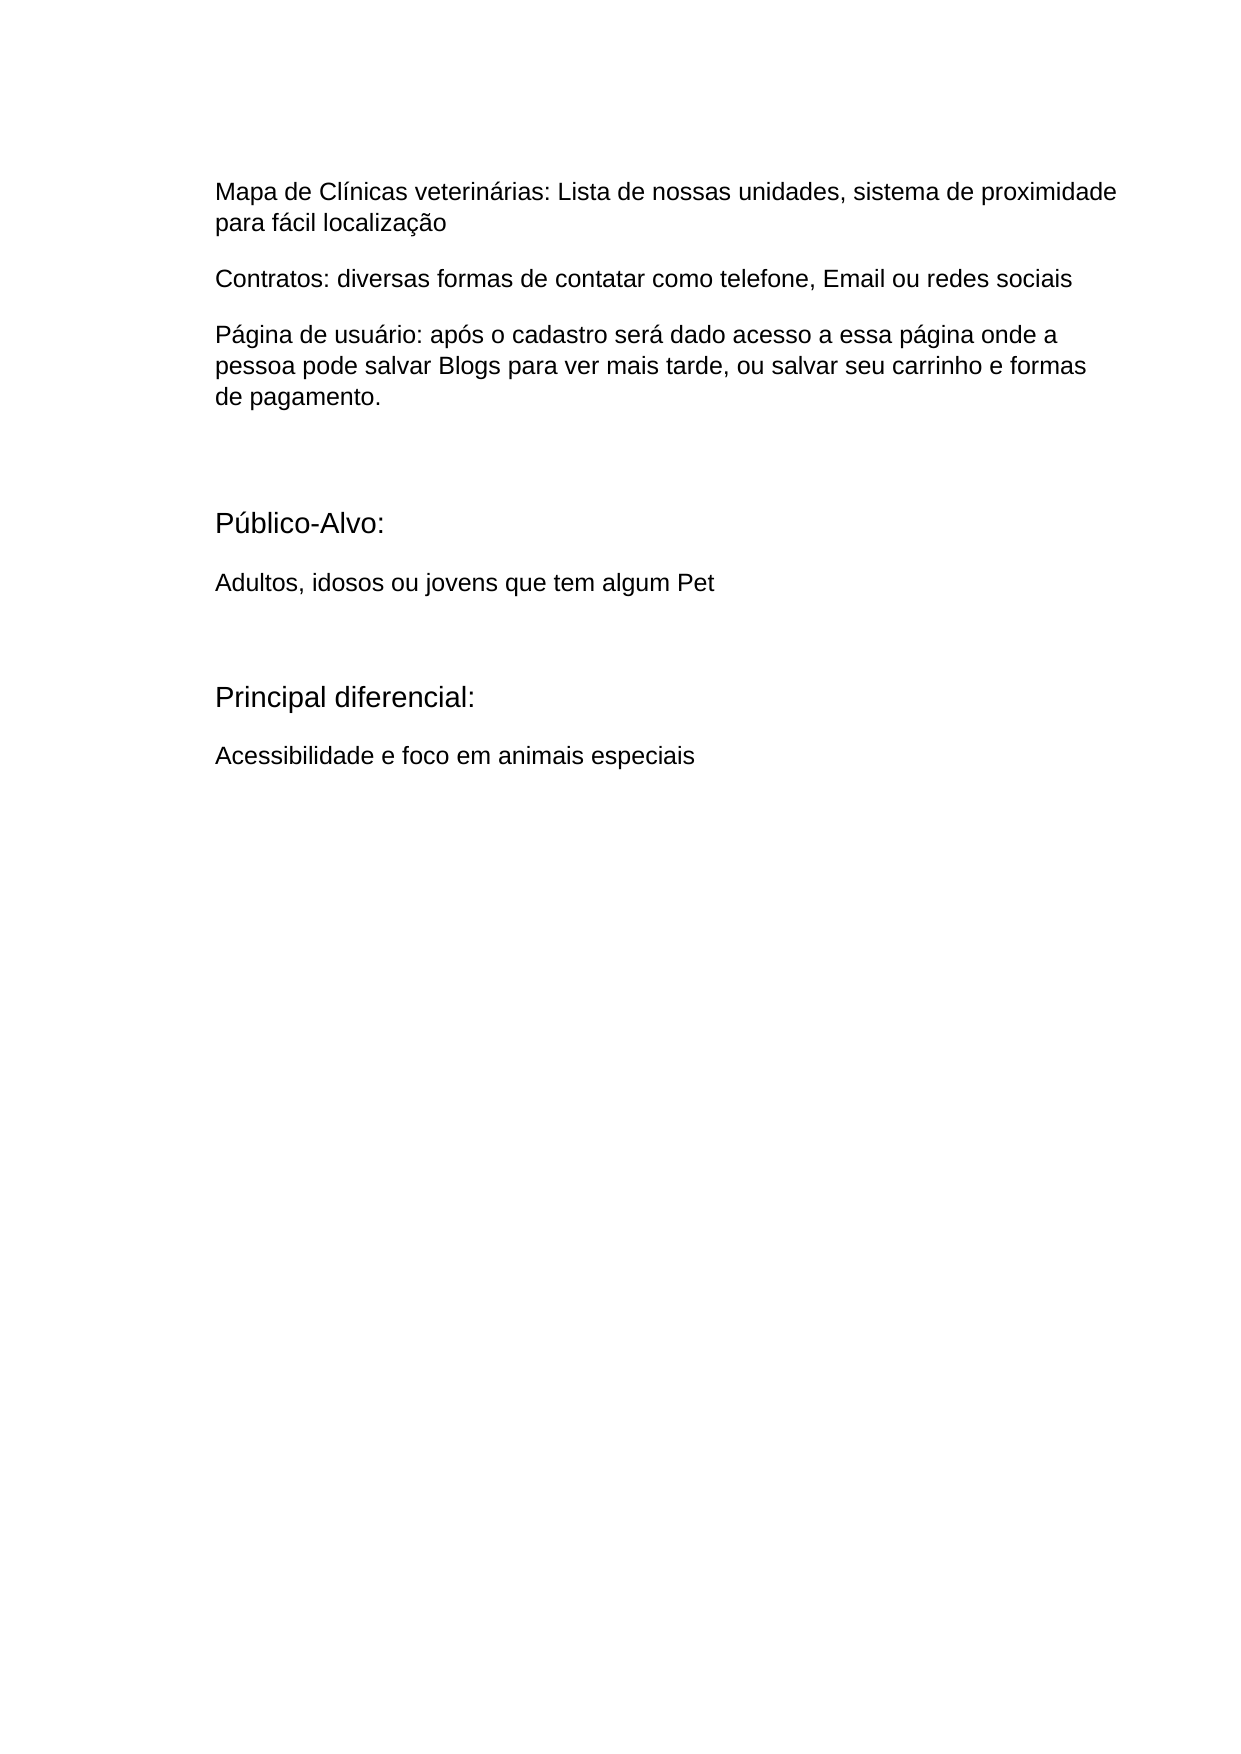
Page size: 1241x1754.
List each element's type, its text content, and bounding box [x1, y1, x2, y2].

text Mapa de Clínicas veterinárias: Lista de nossas unidades, sistema de proximidade para fácil localização [215, 177, 1122, 237]
text Principal diferencial: [215, 680, 1122, 713]
text Página de usuário: após o cadastro será dado acesso a essa página onde a pessoa pode salvar Blogs para ver mais tarde, ou salvar seu carrinho e formas de pagamento. [215, 320, 1122, 411]
text Acessibilidade e foco em animais especiais [215, 741, 1122, 770]
text Adultos, idosos ou jovens que tem algum Pet [215, 568, 1122, 596]
text Público-Alvo: [215, 507, 1122, 540]
text Contratos: diversas formas de contatar como telefone, Email ou redes sociais [215, 264, 1122, 293]
